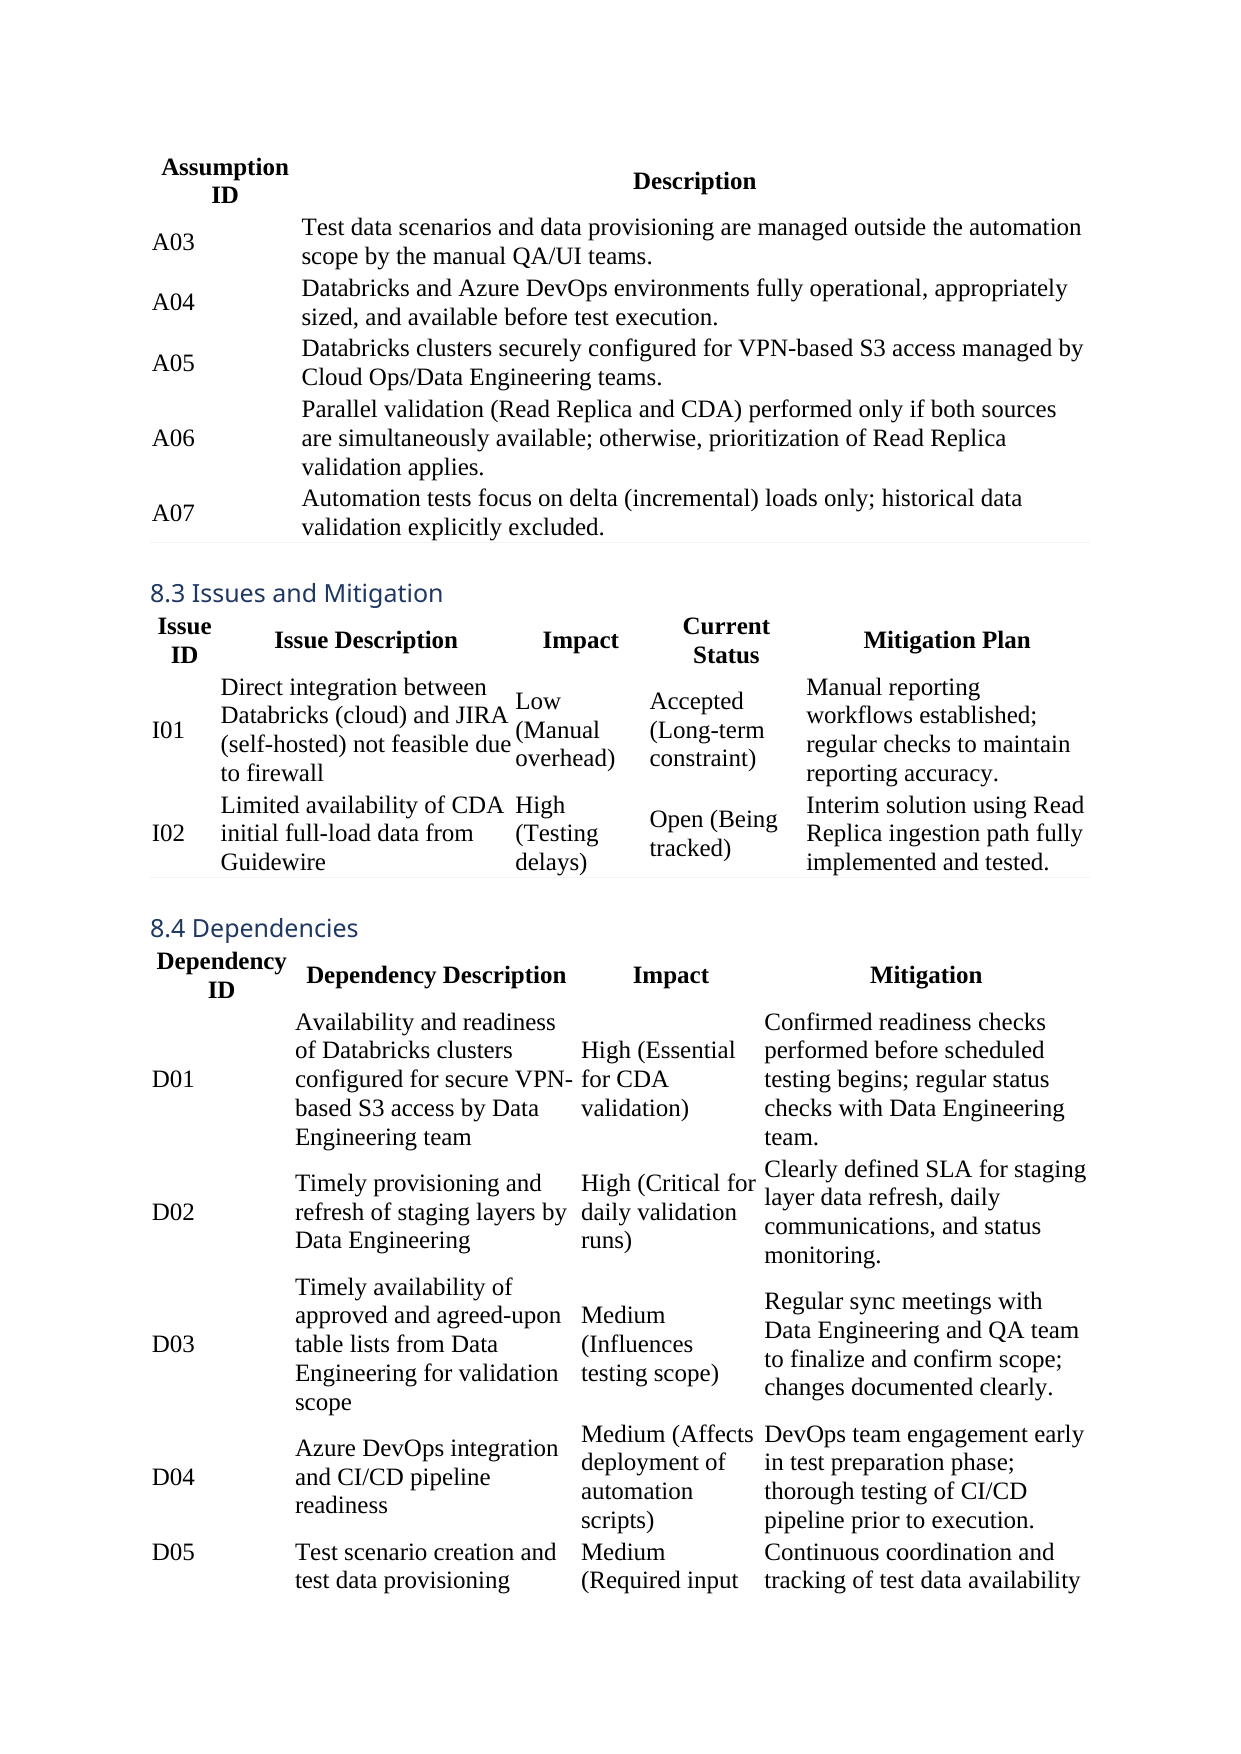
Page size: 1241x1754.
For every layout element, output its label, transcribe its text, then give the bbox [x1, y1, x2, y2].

table_cell A04 [150, 271, 300, 332]
table_cell D04 [150, 1417, 293, 1535]
table_header Current Status [648, 610, 804, 670]
table_cell Accepted (Long-term constraint) [648, 670, 804, 788]
table_cell Test data scenarios and data provisioning are managed outside the automation scope by the manual QA/UI teams. [300, 211, 1089, 271]
table_cell Timely provisioning and refresh of staging layers by Data Engineering [293, 1152, 579, 1270]
table_cell D01 [150, 1005, 293, 1152]
table_header Impact [579, 945, 762, 1005]
table_header Issue Description [219, 610, 513, 670]
table_cell High (Testing delays) [514, 788, 648, 877]
table_cell D02 [150, 1152, 293, 1270]
table_cell D03 [150, 1270, 293, 1417]
table_cell Interim solution using Read Replica ingestion path fully implemented and tested. [805, 788, 1089, 877]
subtitle 8.3 Issues and Mitigation [150, 575, 1090, 609]
subtitle 8.4 Dependencies [150, 911, 1090, 944]
table_header Dependency ID [150, 945, 293, 1005]
table_header Assumption ID [150, 150, 300, 211]
table_cell D05 [150, 1535, 293, 1596]
table_cell Timely availability of approved and agreed-upon table lists from Data Engineering for validation scope [293, 1270, 579, 1417]
table_cell I02 [150, 788, 219, 877]
table_header Impact [514, 610, 648, 670]
table_cell Open (Being tracked) [648, 788, 804, 877]
table_cell Azure DevOps integration and CI/CD pipeline readiness [293, 1417, 579, 1535]
table_cell Databricks clusters securely configured for VPN-based S3 access managed by Cloud Ops/Data Engineering teams. [300, 332, 1089, 392]
table_cell Medium (Influences testing scope) [579, 1270, 762, 1417]
table_header Description [300, 150, 1089, 211]
table_cell Medium (Required input for automation) [579, 1535, 762, 1596]
table_cell Automation tests focus on delta (incremental) loads only; historical data validation explicitly excluded. [300, 482, 1089, 542]
table_header Mitigation Plan [805, 610, 1089, 670]
table_cell Direct integration between Databricks (cloud) and JIRA (self-hosted) not feasible due to firewall [219, 670, 513, 788]
table_cell Databricks and Azure DevOps environments fully operational, appropriately sized, and available before test execution. [300, 271, 1089, 332]
table_cell A06 [150, 393, 300, 482]
table_cell Regular sync meetings with Data Engineering and QA team to finalize and confirm scope; changes documented clearly. [763, 1270, 1089, 1417]
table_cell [763, 1535, 1089, 1596]
table_cell Confirmed readiness checks performed before scheduled testing begins; regular status checks with Data Engineering team. [763, 1005, 1089, 1152]
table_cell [293, 1535, 579, 1596]
table_cell Parallel validation (Read Replica and CDA) performed only if both sources are simultaneously available; otherwise, prioritization of Read Replica validation applies. [300, 393, 1089, 482]
table_cell I01 [150, 670, 219, 788]
table_cell Low (Manual overhead) [514, 670, 648, 788]
table_cell Availability and readiness of Databricks clusters configured for secure VPN-based S3 access by Data Engineering team [293, 1005, 579, 1152]
table_header Mitigation [763, 945, 1089, 1005]
table_cell DevOps team engagement early in test preparation phase; thorough testing of CI/CD pipeline prior to execution. [763, 1417, 1089, 1535]
table_cell Manual reporting workflows established; regular checks to maintain reporting accuracy. [805, 670, 1089, 788]
table_cell A07 [150, 482, 300, 542]
table_cell A03 [150, 211, 300, 271]
table_cell Limited availability of CDA initial full-load data from Guidewire [219, 788, 513, 877]
table_cell A05 [150, 332, 300, 392]
table_cell Medium (Affects deployment of automation scripts) [579, 1417, 762, 1535]
table_header Issue ID [150, 610, 219, 670]
table_cell Clearly defined SLA for staging layer data refresh, daily communications, and status monitoring. [763, 1152, 1089, 1270]
table_cell High (Essential for CDA validation) [579, 1005, 762, 1152]
table_cell High (Critical for daily validation runs) [579, 1152, 762, 1270]
table_header Dependency Description [293, 945, 579, 1005]
